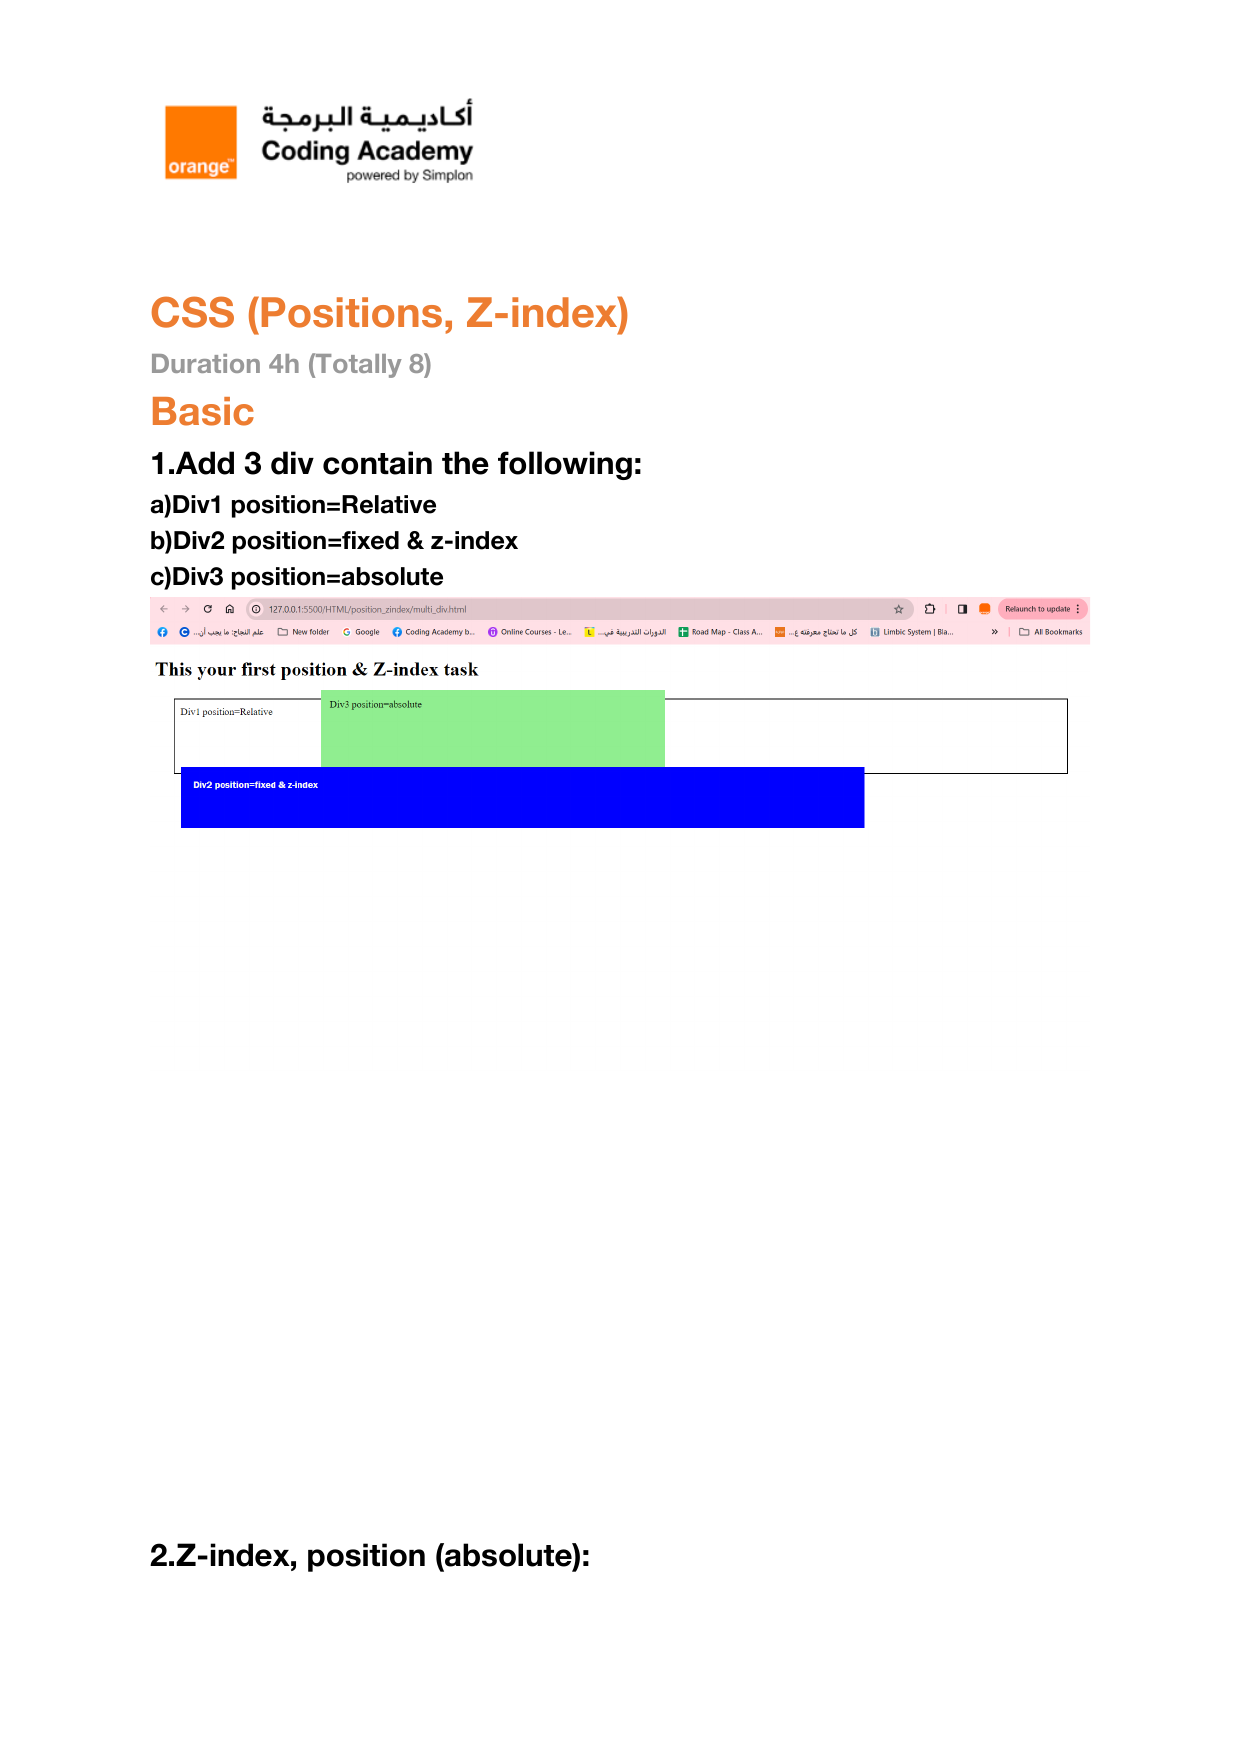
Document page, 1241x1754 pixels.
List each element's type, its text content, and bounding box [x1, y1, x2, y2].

text c)Div3 position=absolute [150, 561, 1090, 593]
text Duration 4h (Totally 8) [150, 347, 1090, 382]
text CSS (Positions, Z-index) [150, 287, 1090, 339]
text Basic [150, 387, 1090, 437]
text 2.Z-index, position (absolute): [150, 1536, 1090, 1575]
picture [150, 597, 1091, 1071]
text b)Div2 position=fixed & z-index [150, 525, 1090, 557]
text a)Div1 position=Relative [150, 489, 1090, 521]
picture [150, 75, 550, 223]
text 1.Add 3 div contain the following: [150, 444, 1090, 483]
